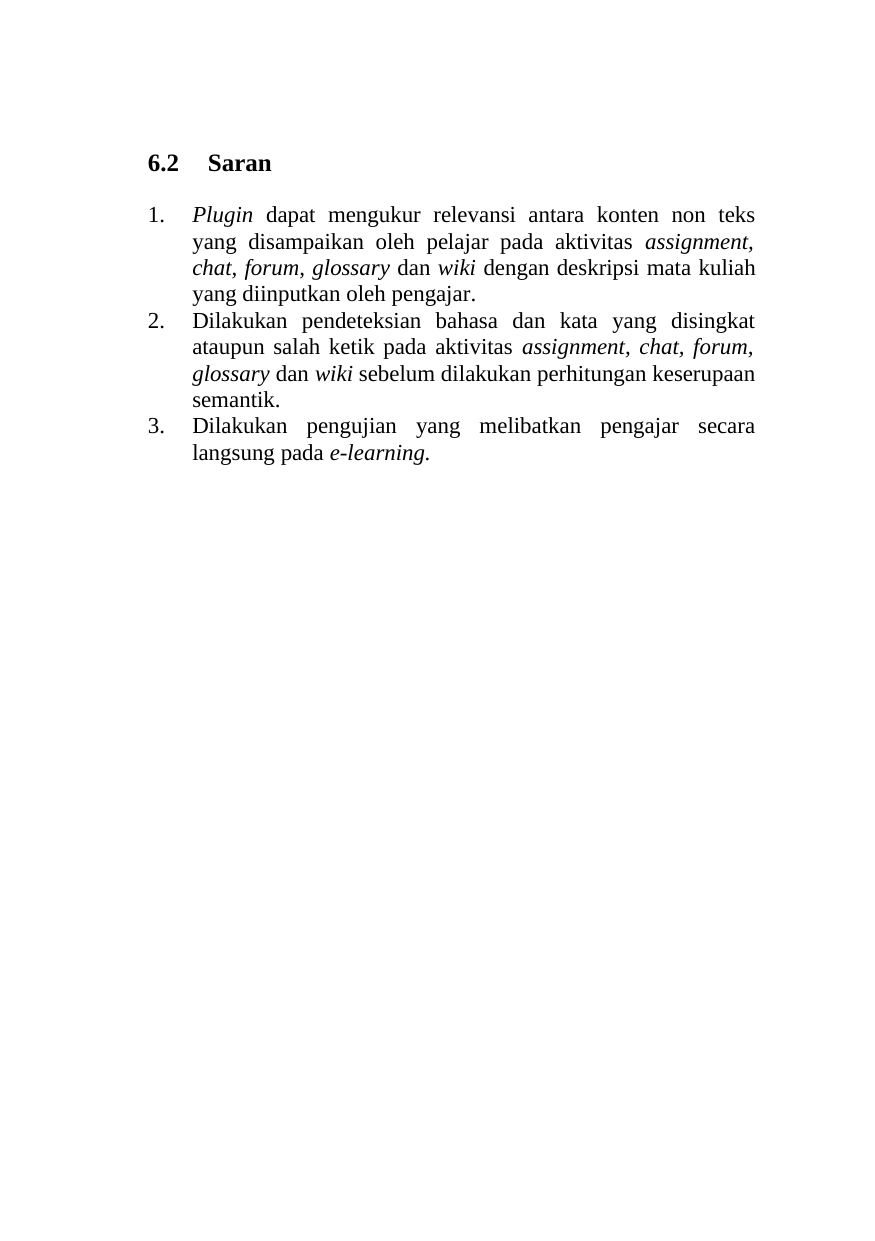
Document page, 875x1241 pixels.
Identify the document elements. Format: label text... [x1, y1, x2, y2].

subtitle Saran [148, 148, 756, 176]
list Dilakukan pendeteksian bahasa dan kata yang disingkat ataupun salah ketik pada aktivitas assignment, chat, forum, glossary dan wiki sebelum dilakukan perhitungan keserupaan semantik. [148, 307, 756, 412]
list Plugin dapat mengukur relevansi antara konten non teks yang disampaikan oleh pelajar pada aktivitas assignment, chat, forum, glossary dan wiki dengan deskripsi mata kuliah yang diinputkan oleh pengajar. [148, 201, 756, 307]
list Dilakukan pengujian yang melibatkan pengajar secara langsung pada e-learning. [148, 412, 756, 465]
